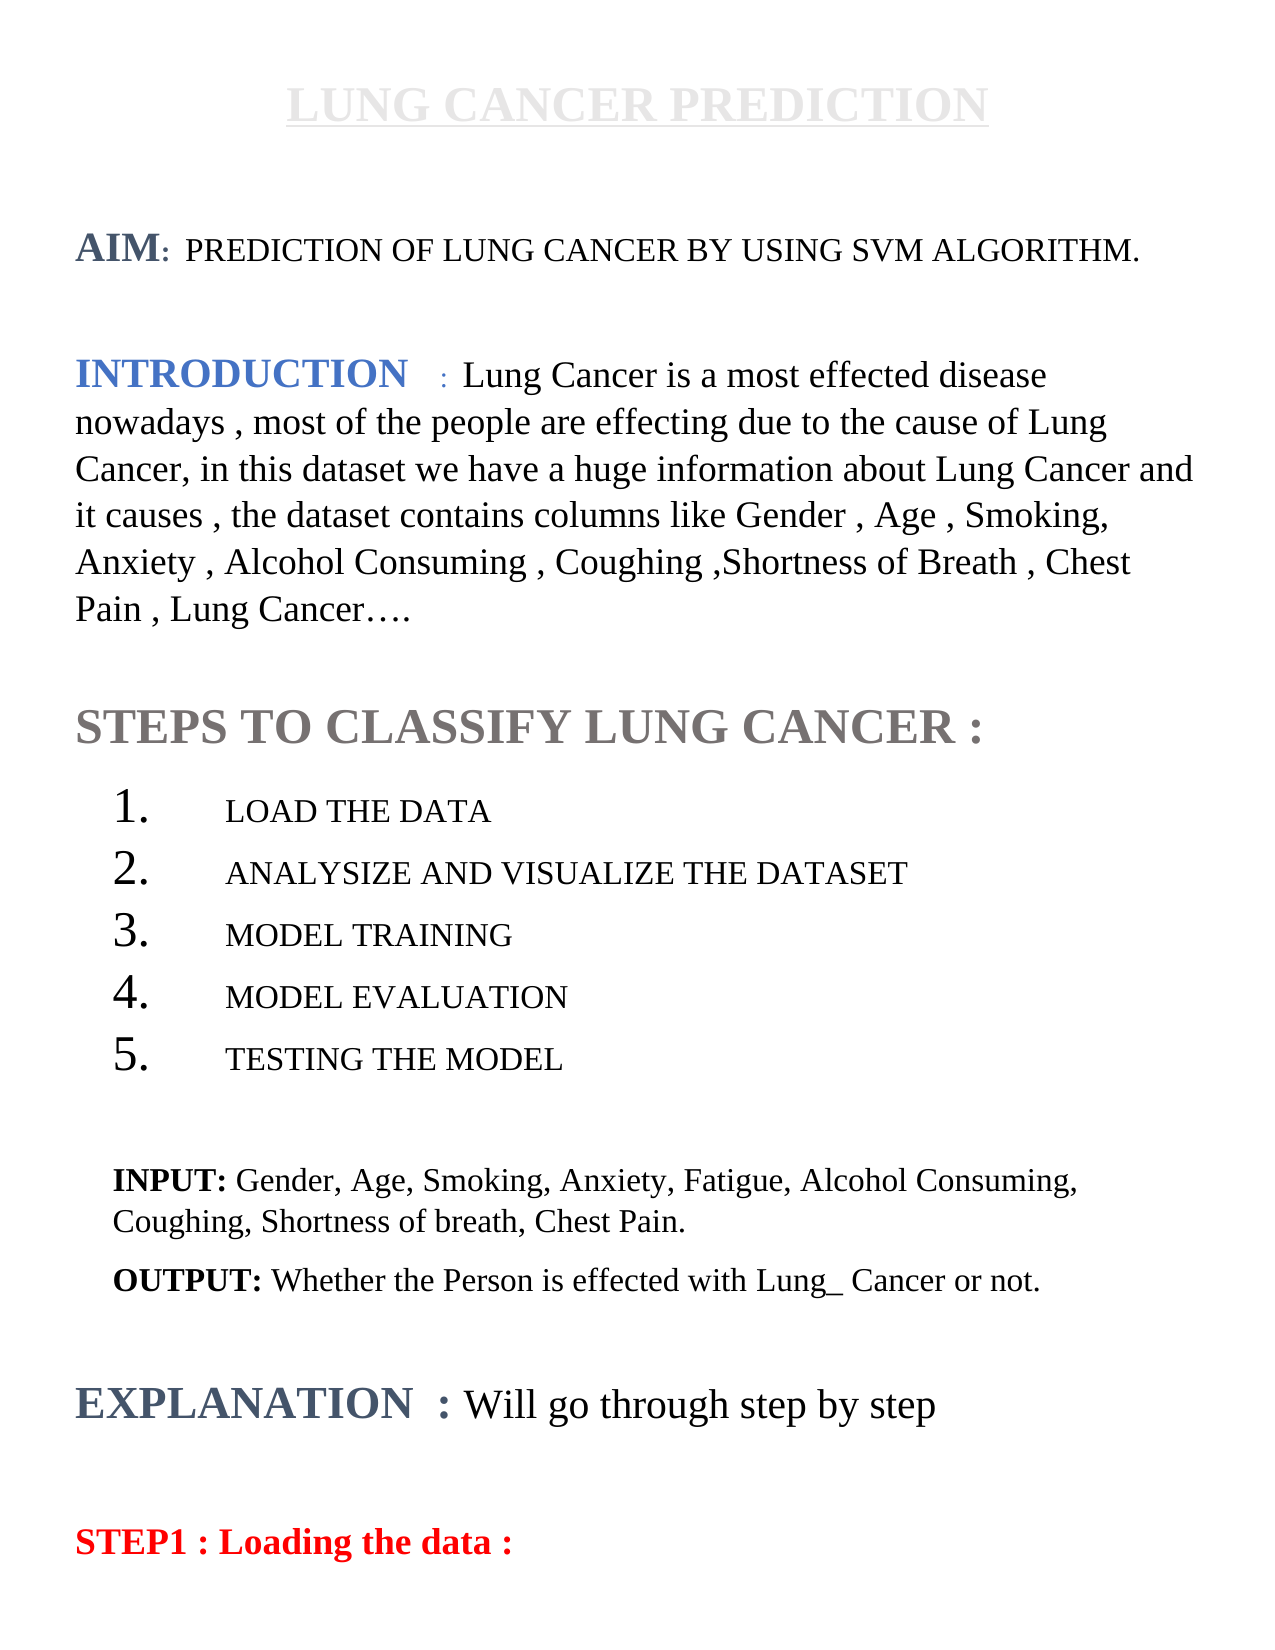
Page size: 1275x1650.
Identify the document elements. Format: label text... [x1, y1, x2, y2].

text EXPLANATION : Will go through step by step [75, 1376, 1200, 1428]
list TESTING THE MODEL [112, 1024, 1200, 1081]
text STEPS TO CLASSIFY LUNG CANCER : [75, 697, 1200, 754]
text AIM: PREDICTION OF LUNG CANCER BY USING SVM ALGORITHM. [75, 222, 1200, 270]
list ANALYSIZE AND VISUALIZE THE DATASET [112, 837, 1200, 895]
text INPUT: Gender, Age, Smoking, Anxiety, Fatigue, Alcohol Consuming, Coughing, Shortness of breath, Chest Pain. [112, 1160, 1200, 1240]
list MODEL TRAINING [112, 899, 1200, 957]
text OUTPUT: Whether the Person is effected with Lung_ Cancer or not. [112, 1260, 1200, 1298]
text STEP1 : Loading the data : [75, 1519, 1200, 1562]
list LOAD THE DATA [112, 775, 1200, 833]
text INTRODUCTION : Lung Cancer is a most effected disease nowadays , most of the people are effecting due to the cause of Lung Cancer, in this dataset we have a huge information about Lung Cancer and it causes , the dataset contains columns like Gender , Age , Smoking, Anxiety , Alcohol Consuming , Coughing ,Shortness of Breath , Chest Pain , Lung Cancer…. [75, 348, 1200, 629]
text LUNG CANCER PREDICTION [75, 75, 1200, 132]
list MODEL EVALUATION [112, 962, 1200, 1019]
